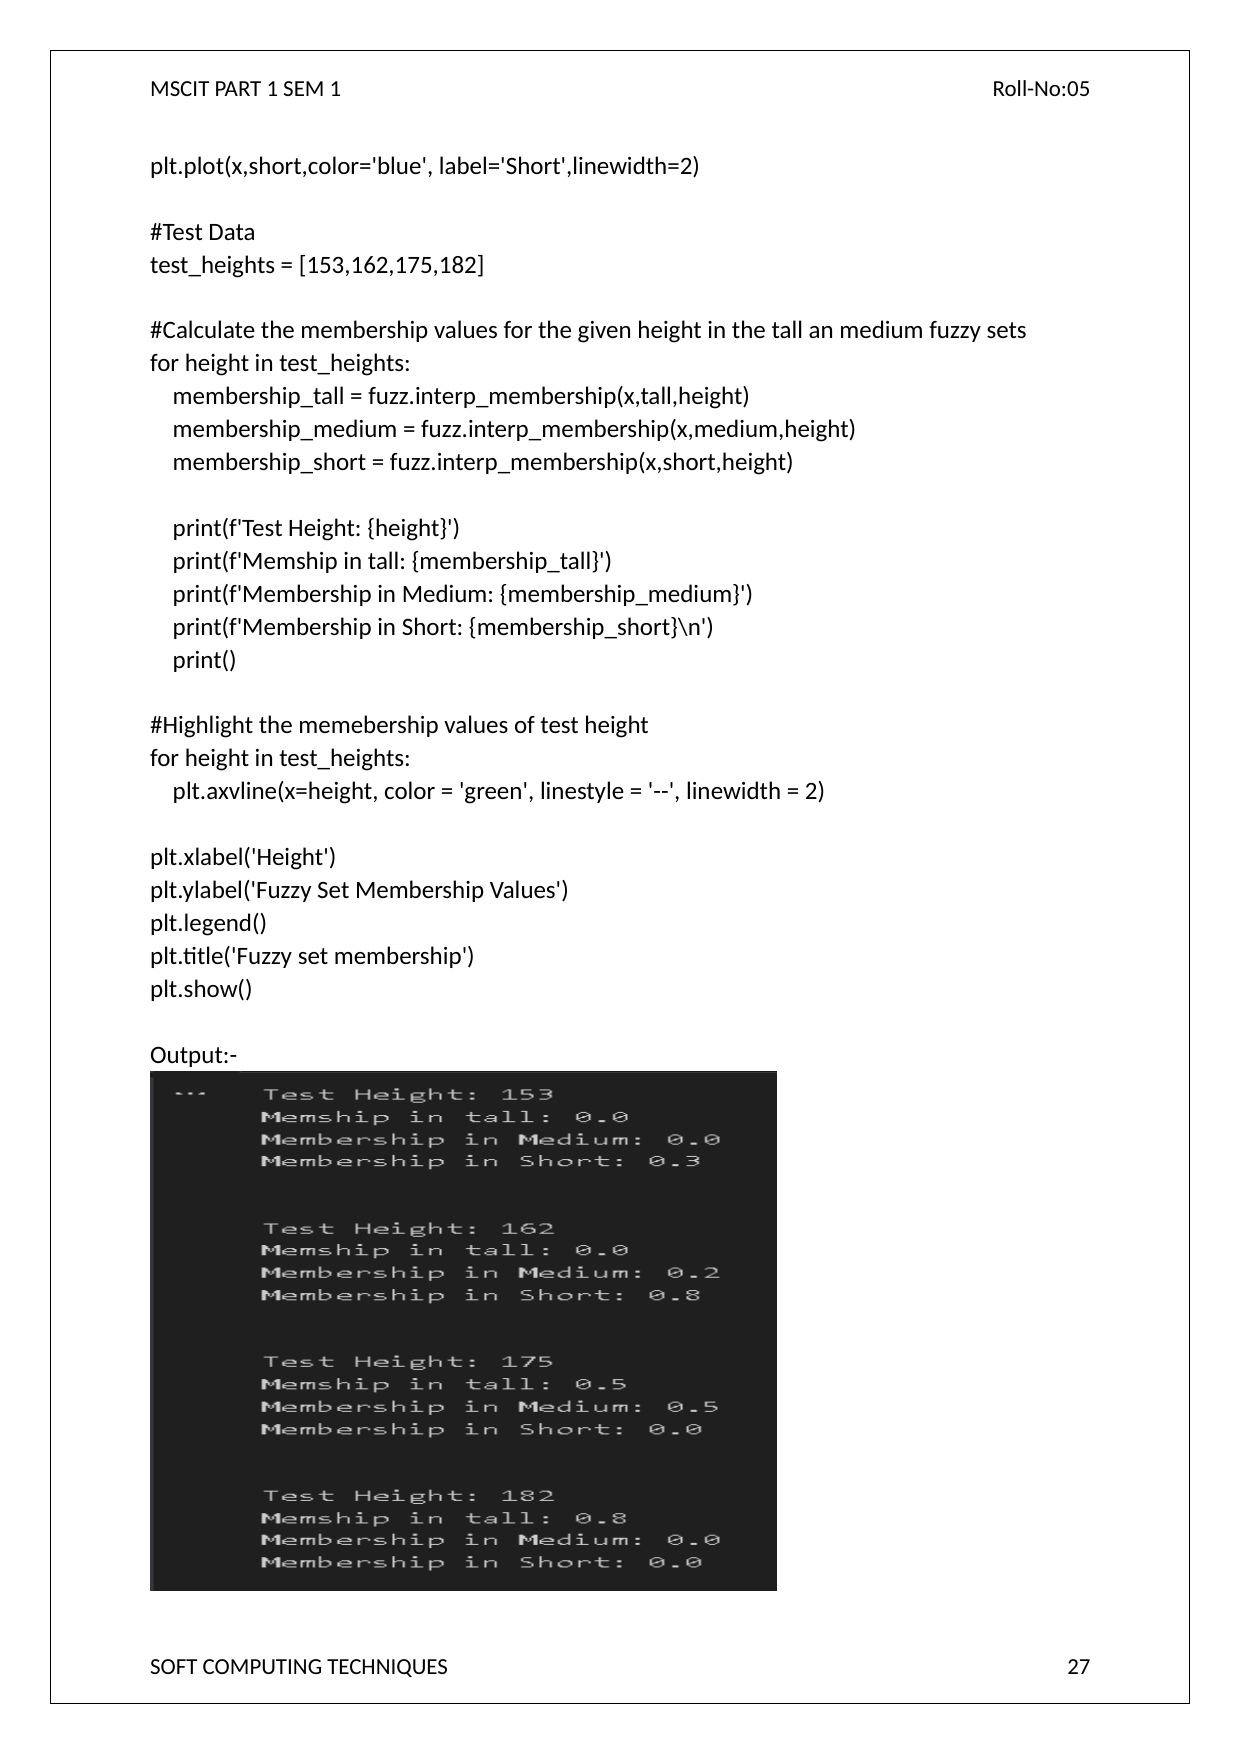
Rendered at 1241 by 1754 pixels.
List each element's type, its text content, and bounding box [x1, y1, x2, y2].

text for height in test_heights: [150, 742, 1090, 773]
text plt.legend() [150, 907, 1090, 938]
text membership_medium = fuzz.interp_membership(x,medium,height) [150, 413, 1090, 444]
text for height in test_heights: [150, 347, 1090, 378]
text #Calculate the membership values for the given height in the tall an medium fuzzy sets [150, 314, 1090, 345]
text print(f'Membership in Medium: {membership_medium}') [150, 578, 1090, 608]
text print() [150, 644, 1090, 674]
text membership_short = fuzz.interp_membership(x,short,height) [150, 446, 1090, 477]
text print(f'Memship in tall: {membership_tall}') [150, 545, 1090, 576]
picture [150, 1071, 777, 1591]
text #Highlight the memebership values of test height [150, 709, 1090, 740]
text print(f'Test Height: {height}') [150, 512, 1090, 543]
text plt.ylabel('Fuzzy Set Membership Values') [150, 874, 1090, 905]
text plt.title('Fuzzy set membership') [150, 940, 1090, 971]
text test_heights = [153,162,175,182] [150, 249, 1090, 279]
text membership_tall = fuzz.interp_membership(x,tall,height) [150, 380, 1090, 411]
text plt.axvline(x=height, color = 'green', linestyle = '--', linewidth = 2) [150, 775, 1090, 806]
text Output:- [150, 1039, 1090, 1069]
text #Test Data [150, 216, 1090, 246]
text plt.show() [150, 973, 1090, 1003]
text plt.plot(x,short,color='blue', label='Short',linewidth=2) [150, 150, 1090, 181]
text print(f'Membership in Short: {membership_short}\n') [150, 611, 1090, 641]
text plt.xlabel('Height') [150, 841, 1090, 872]
